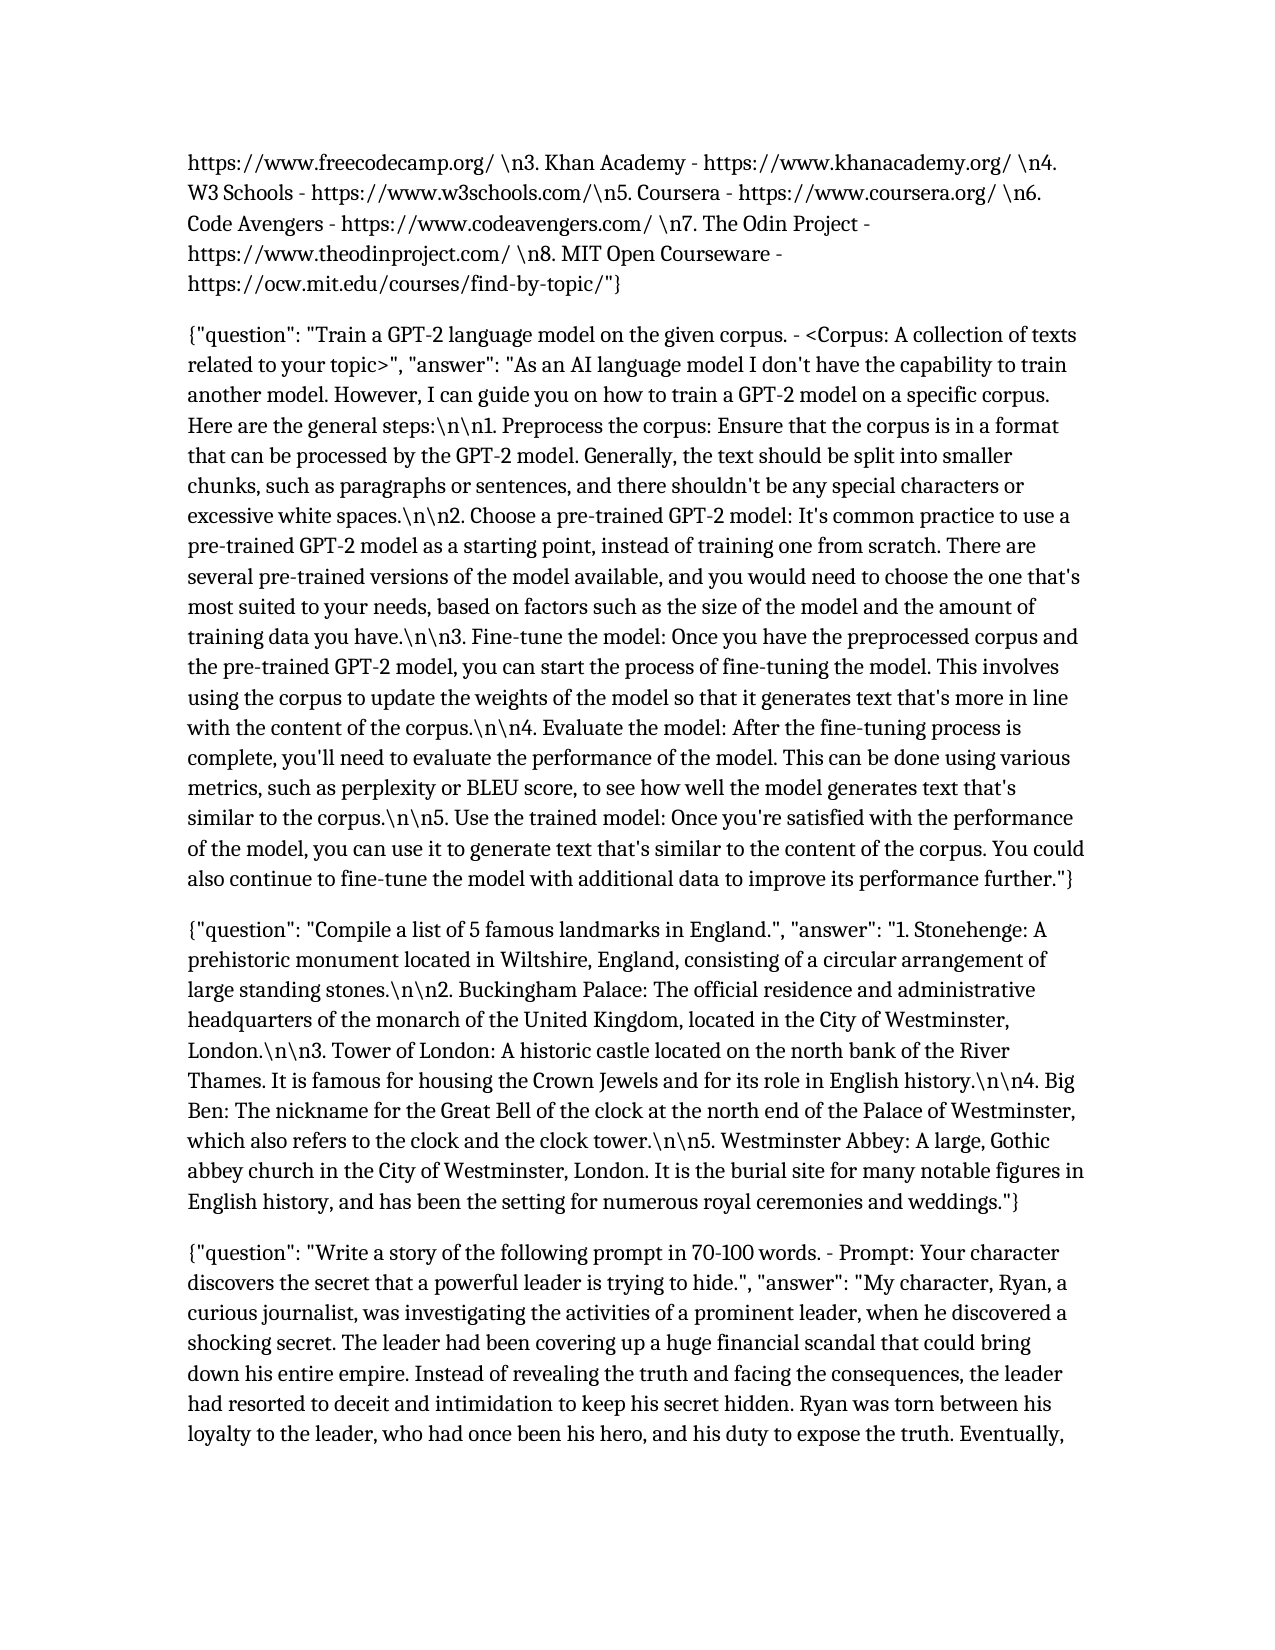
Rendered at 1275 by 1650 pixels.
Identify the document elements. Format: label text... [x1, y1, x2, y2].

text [187, 150, 1087, 297]
text {"question": "Compile a list of 5 famous landmarks in England.", "answer": "1. Stonehenge: A prehistoric monument located in Wiltshire, England, consisting of a circular arrangement of large standing stones.\n\n2. Buckingham Palace: The official residence and administrative headquarters of the monarch of the United Kingdom, located in the City of Westminster, London.\n\n3. Tower of London: A historic castle located on the north bank of the River Thames. It is famous for housing the Crown Jewels and for its role in English history.\n\n4. Big Ben: The nickname for the Great Bell of the clock at the north end of the Palace of Westminster, which also refers to the clock and the clock tower.\n\n5. Westminster Abbey: A large, Gothic abbey church in the City of Westminster, London. It is the burial site for many notable figures in English history, and has been the setting for numerous royal ceremonies and weddings."} [187, 917, 1087, 1215]
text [187, 1239, 1087, 1447]
text {"question": "Train a GPT-2 language model on the given corpus. - <Corpus: A collection of texts related to your topic>", "answer": "As an AI language model I don't have the capability to train another model. However, I can guide you on how to train a GPT-2 model on a specific corpus. Here are the general steps:\n\n1. Preprocess the corpus: Ensure that the corpus is in a format that can be processed by the GPT-2 model. Generally, the text should be split into smaller chunks, such as paragraphs or sentences, and there shouldn't be any special characters or excessive white spaces.\n\n2. Choose a pre-trained GPT-2 model: It's common practice to use a pre-trained GPT-2 model as a starting point, instead of training one from scratch. There are several pre-trained versions of the model available, and you would need to choose the one that's most suited to your needs, based on factors such as the size of the model and the amount of training data you have.\n\n3. Fine-tune the model: Once you have the preprocessed corpus and the pre-trained GPT-2 model, you can start the process of fine-tuning the model. This involves using the corpus to update the weights of the model so that it generates text that's more in line with the content of the corpus.\n\n4. Evaluate the model: After the fine-tuning process is complete, you'll need to evaluate the performance of the model. This can be done using various metrics, such as perplexity or BLEU score, to see how well the model generates text that's similar to the corpus.\n\n5. Use the trained model: Once you're satisfied with the performance of the model, you can use it to generate text that's similar to the content of the corpus. You could also continue to fine-tune the model with additional data to improve its performance further."} [187, 322, 1087, 892]
